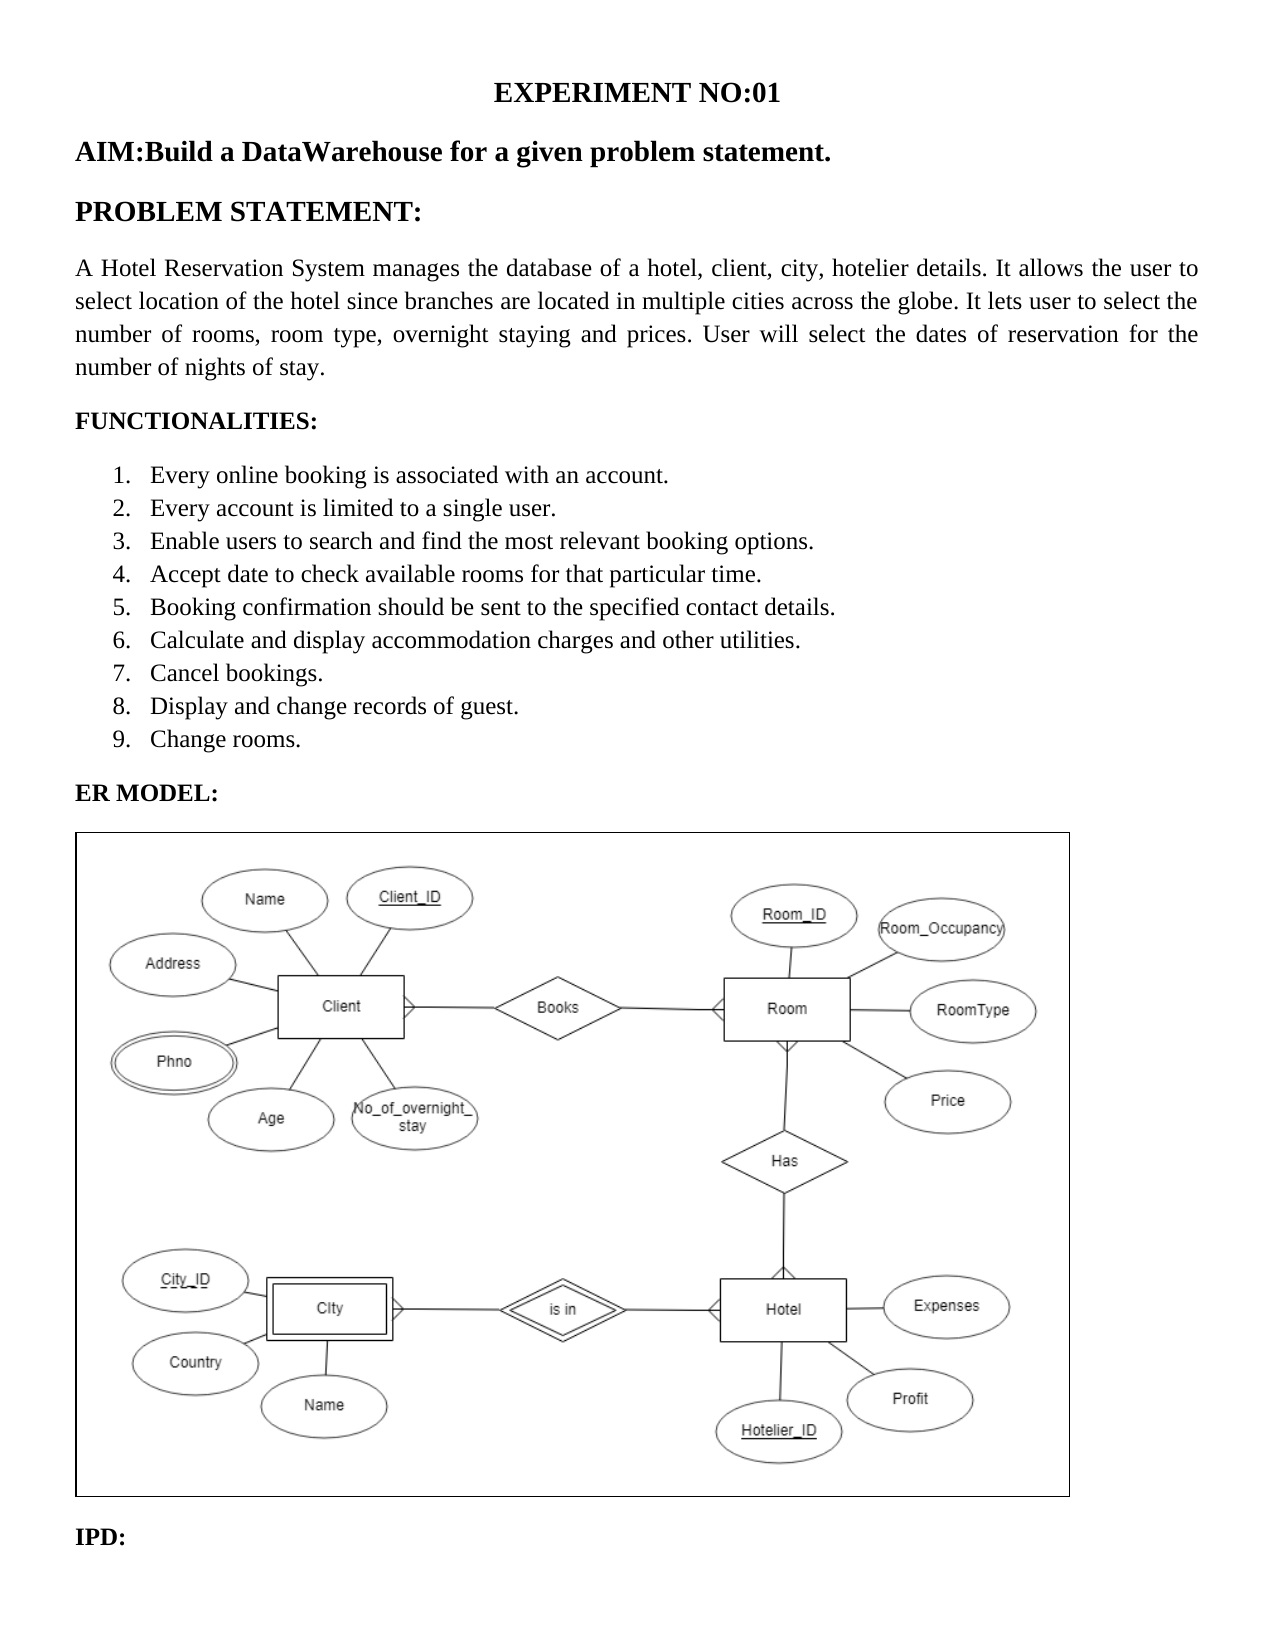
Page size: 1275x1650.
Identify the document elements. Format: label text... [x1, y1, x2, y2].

text EXPERIMENT NO:01 [75, 75, 1200, 108]
text FUNCTIONALITIES: [75, 406, 1200, 435]
text AIM:Build a DataWarehouse for a given problem statement. [75, 134, 1200, 168]
picture [77, 833, 1069, 1496]
list Booking confirmation should be sent to the specified contact details. [112, 592, 1200, 621]
list Change rooms. [112, 724, 1200, 753]
list Every account is limited to a single user. [112, 493, 1200, 522]
list Enable users to search and find the most relevant booking options. [112, 526, 1200, 555]
text PROBLEM STATEMENT: [75, 194, 1200, 227]
list Every online booking is associated with an account. [112, 460, 1200, 489]
list Cancel bookings. [112, 658, 1200, 687]
text IPD: [75, 1522, 1200, 1551]
text ER MODEL: [75, 778, 1200, 807]
list Accept date to check available rooms for that particular time. [112, 559, 1200, 588]
list Display and change records of guest. [112, 691, 1200, 720]
text A Hotel Reservation System manages the database of a hotel, client, city, hotelier details. It allows the user to select location of the hotel since branches are located in multiple cities across the globe. It lets user to select the number of rooms, room type, overnight staying and prices. User will select the dates of reservation for the number of nights of stay. [75, 253, 1200, 381]
list Calculate and display accommodation charges and other utilities. [112, 625, 1200, 654]
